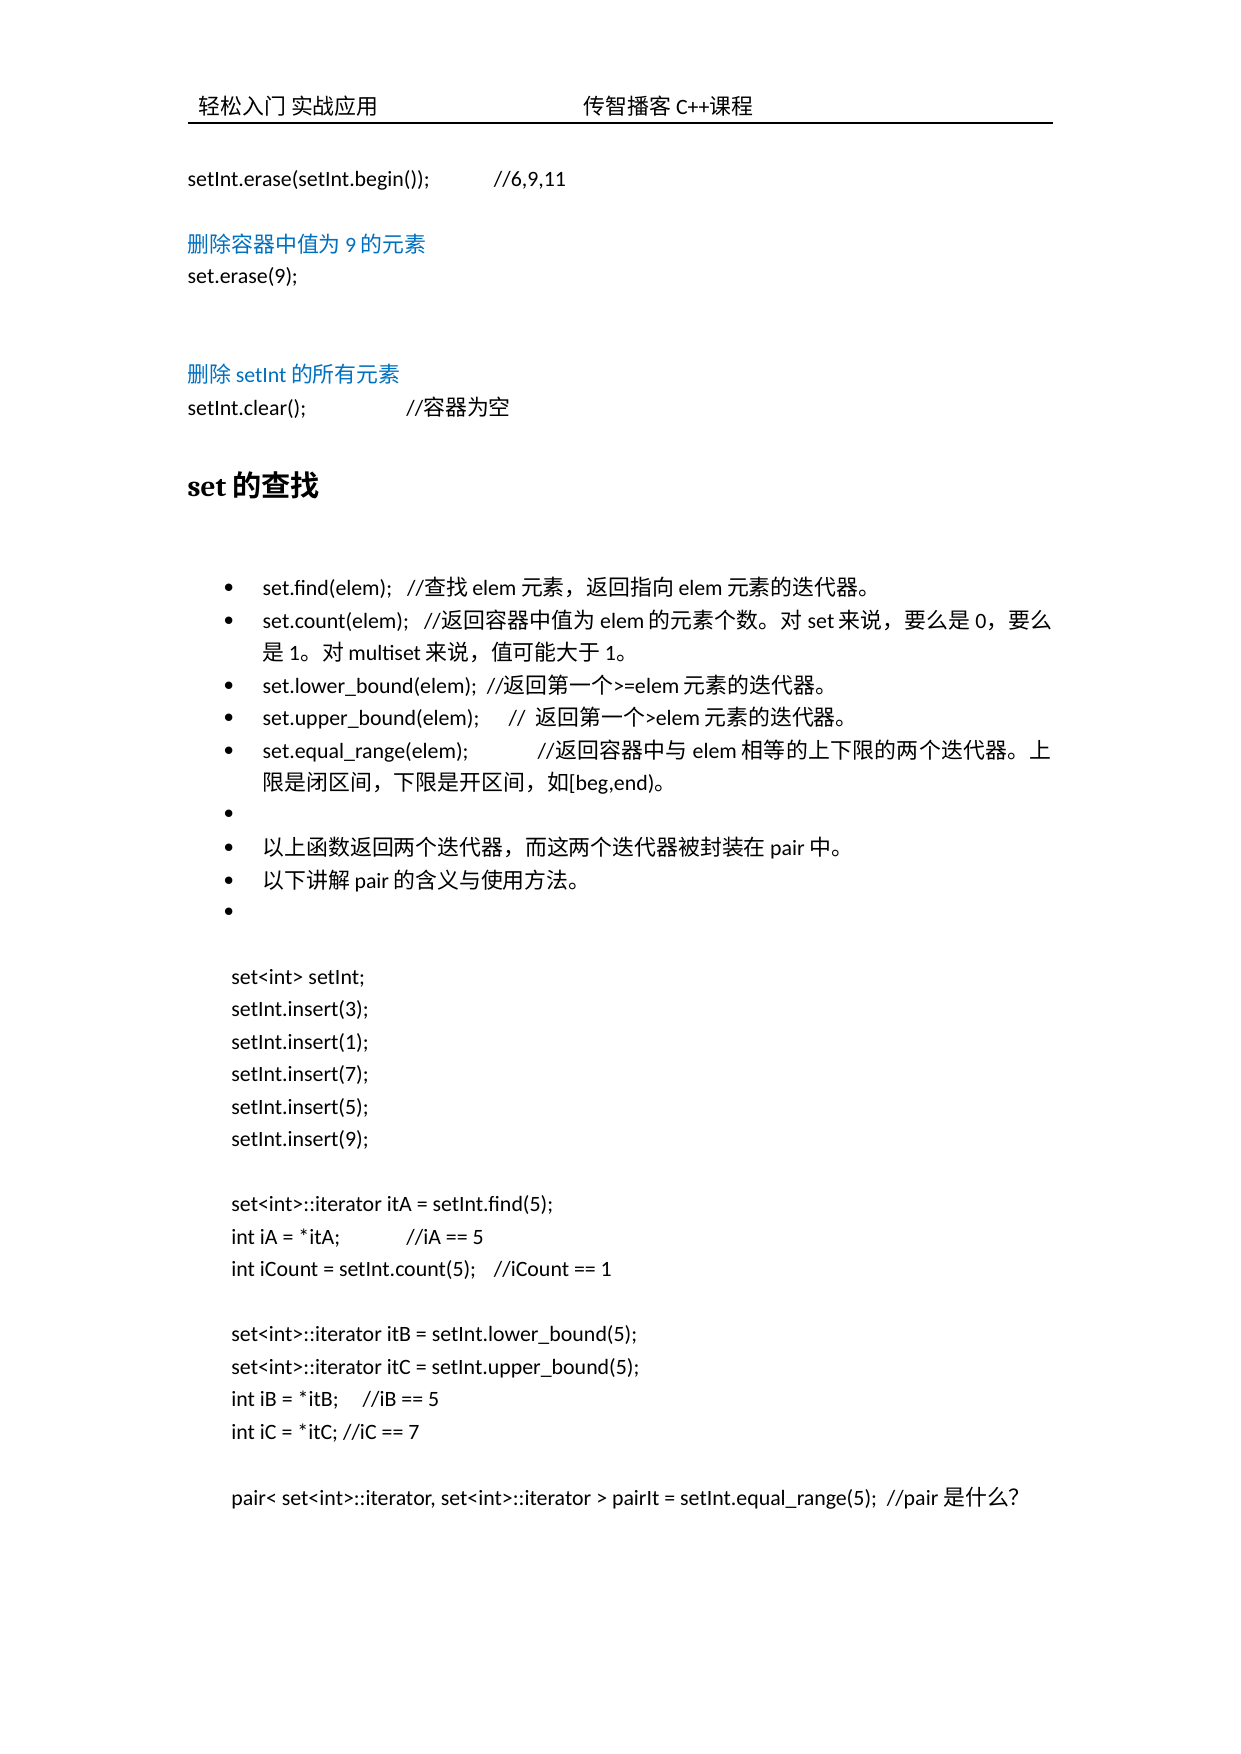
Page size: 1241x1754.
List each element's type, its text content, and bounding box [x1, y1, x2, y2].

text int iCount = setInt.count(5); //iCount == 1 [187, 1252, 1053, 1285]
list set.upper_bound(elem); // 返回第一个>elem元素的迭代器。 [225, 700, 1053, 732]
text 删除setInt的所有元素 [187, 357, 1053, 389]
text 删除容器中值为9的元素 [187, 227, 1053, 259]
text setInt.insert(7); [187, 1057, 1053, 1090]
text setInt.clear(); //容器为空 [187, 389, 1053, 422]
text set<int>::iterator itB = setInt.lower_bound(5); [187, 1317, 1053, 1350]
subtitle set的查找 [187, 451, 1053, 516]
list set.count(elem); //返回容器中值为elem的元素个数。对set来说，要么是0，要么是1。对multiset来说，值可能大于1。 [225, 602, 1053, 667]
list set.equal_range(elem); //返回容器中与elem相等的上下限的两个迭代器。上限是闭区间，下限是开区间，如[beg,end)。 [225, 732, 1053, 797]
text setInt.insert(1); [187, 1025, 1053, 1057]
text set<int> setInt; [187, 960, 1053, 992]
text int iB = *itB; //iB == 5 [187, 1382, 1053, 1415]
text set<int>::iterator itC = setInt.upper_bound(5); [187, 1350, 1053, 1382]
text int iC = *itC; //iC == 7 [187, 1415, 1053, 1447]
text setInt.insert(9); [187, 1122, 1053, 1155]
text set<int>::iterator itA = setInt.find(5); [187, 1187, 1053, 1220]
list set.find(elem); //查找elem元素，返回指向elem元素的迭代器。 [225, 570, 1053, 602]
text setInt.insert(3); [187, 992, 1053, 1025]
text pair< set<int>::iterator, set<int>::iterator > pairIt = setInt.equal_range(5); //pair是什么？ [187, 1480, 1053, 1512]
text set.erase(9); [187, 259, 1053, 292]
list set.lower_bound(elem); //返回第一个>=elem元素的迭代器。 [225, 667, 1053, 700]
list 以下讲解pair的含义与使用方法。 [225, 862, 1053, 895]
text int iA = *itA; //iA == 5 [187, 1220, 1053, 1252]
text setInt.erase(setInt.begin()); //6,9,11 [187, 162, 1053, 194]
list 以上函数返回两个迭代器，而这两个迭代器被封装在pair中。 [225, 830, 1053, 862]
text setInt.insert(5); [187, 1090, 1053, 1122]
